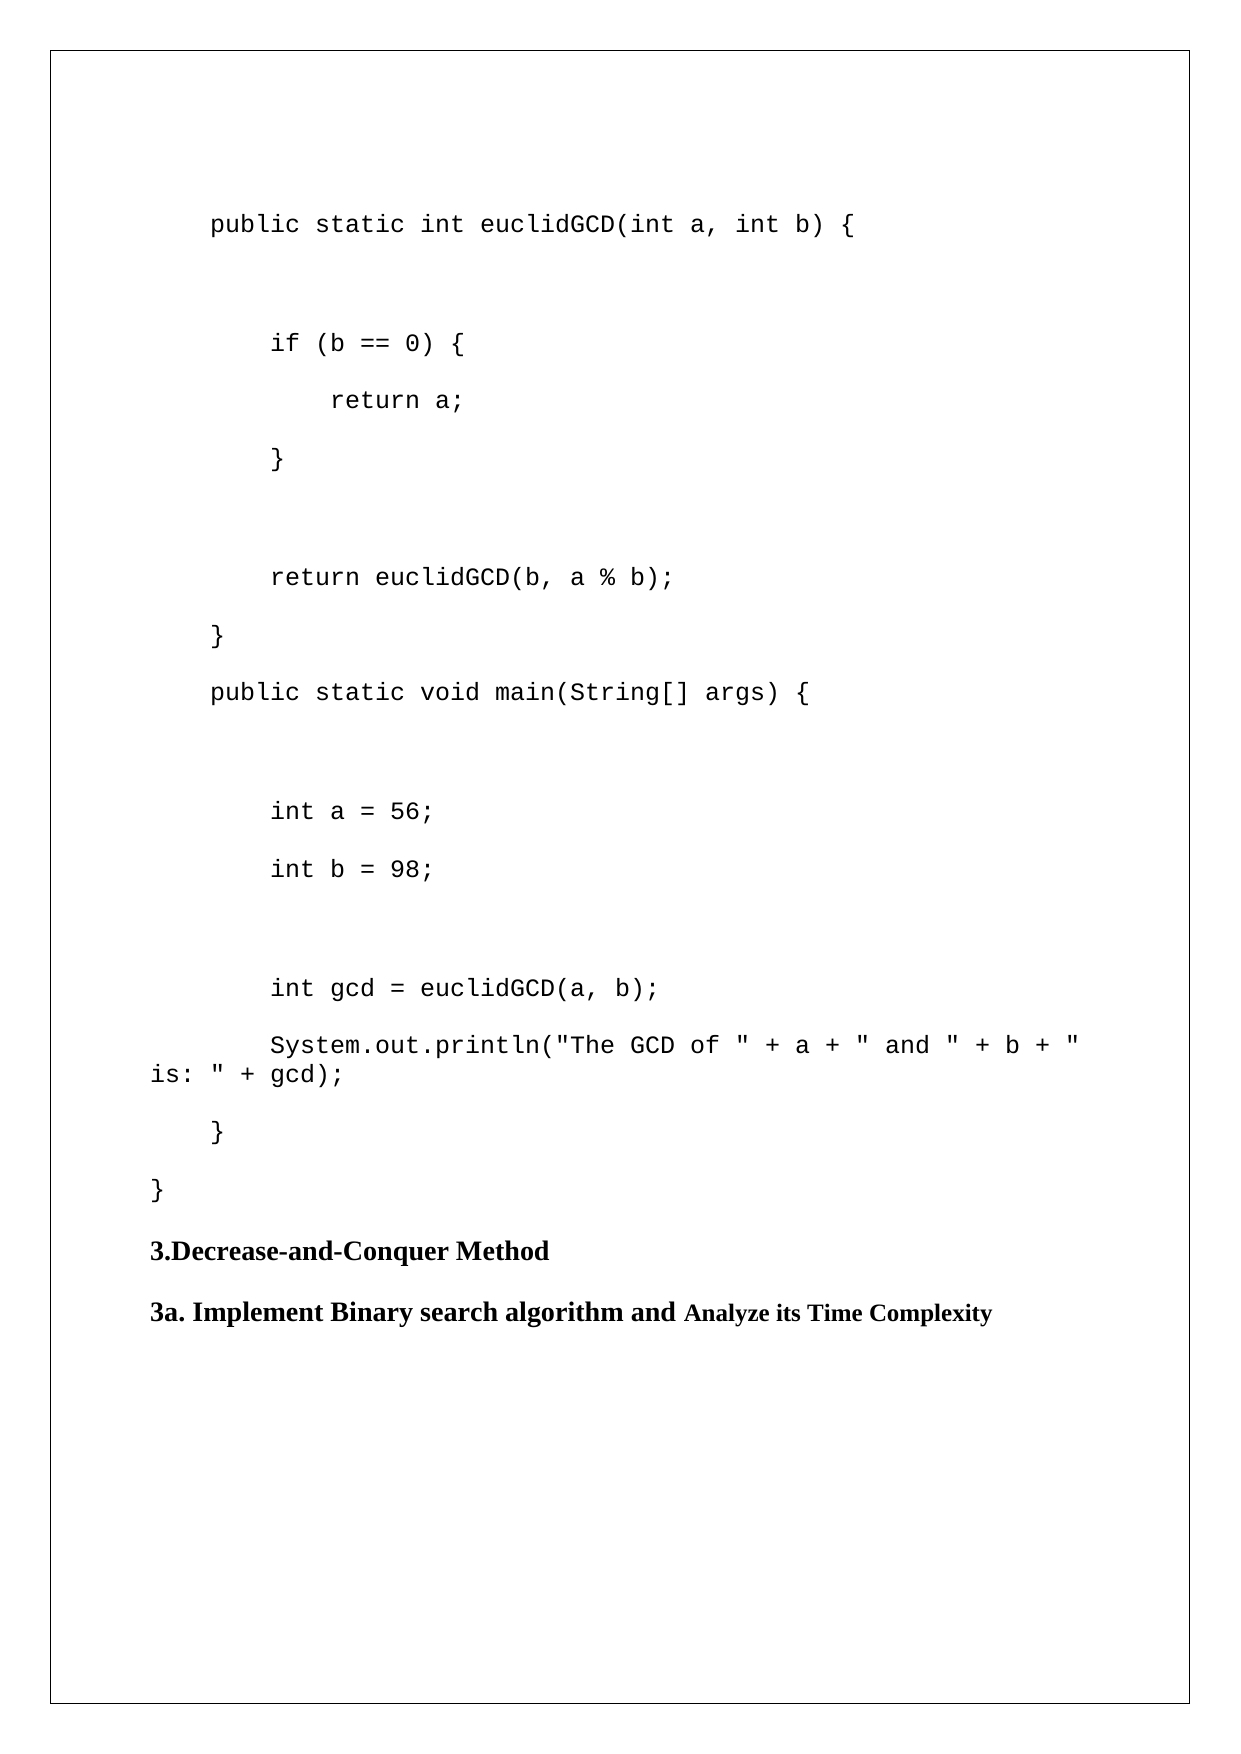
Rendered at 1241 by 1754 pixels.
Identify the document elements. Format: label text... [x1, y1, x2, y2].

subtitle int gcd = euclidGCD(a, b); [150, 975, 1090, 1004]
subtitle } [150, 446, 1090, 474]
subtitle if (b == 0) { [150, 331, 1090, 359]
subtitle return a; [150, 388, 1090, 416]
subtitle } [150, 622, 1090, 651]
subtitle int a = 56; [150, 799, 1090, 827]
subtitle } [150, 1176, 1090, 1204]
subtitle 3a. Implement Binary search algorithm and Analyze its Time Complexity [150, 1295, 1090, 1328]
subtitle return euclidGCD(b, a % b); [150, 565, 1090, 593]
subtitle 3.Decrease-and-Conquer Method [150, 1234, 1090, 1266]
subtitle int b = 98; [150, 856, 1090, 884]
subtitle } [150, 1119, 1090, 1147]
subtitle public static void main(String[] args) { [150, 680, 1090, 708]
subtitle public static int euclidGCD(int a, int b) { [150, 212, 1090, 240]
subtitle System.out.println("The GCD of " + a + " and " + b + " is: " + gcd); [150, 1033, 1090, 1089]
